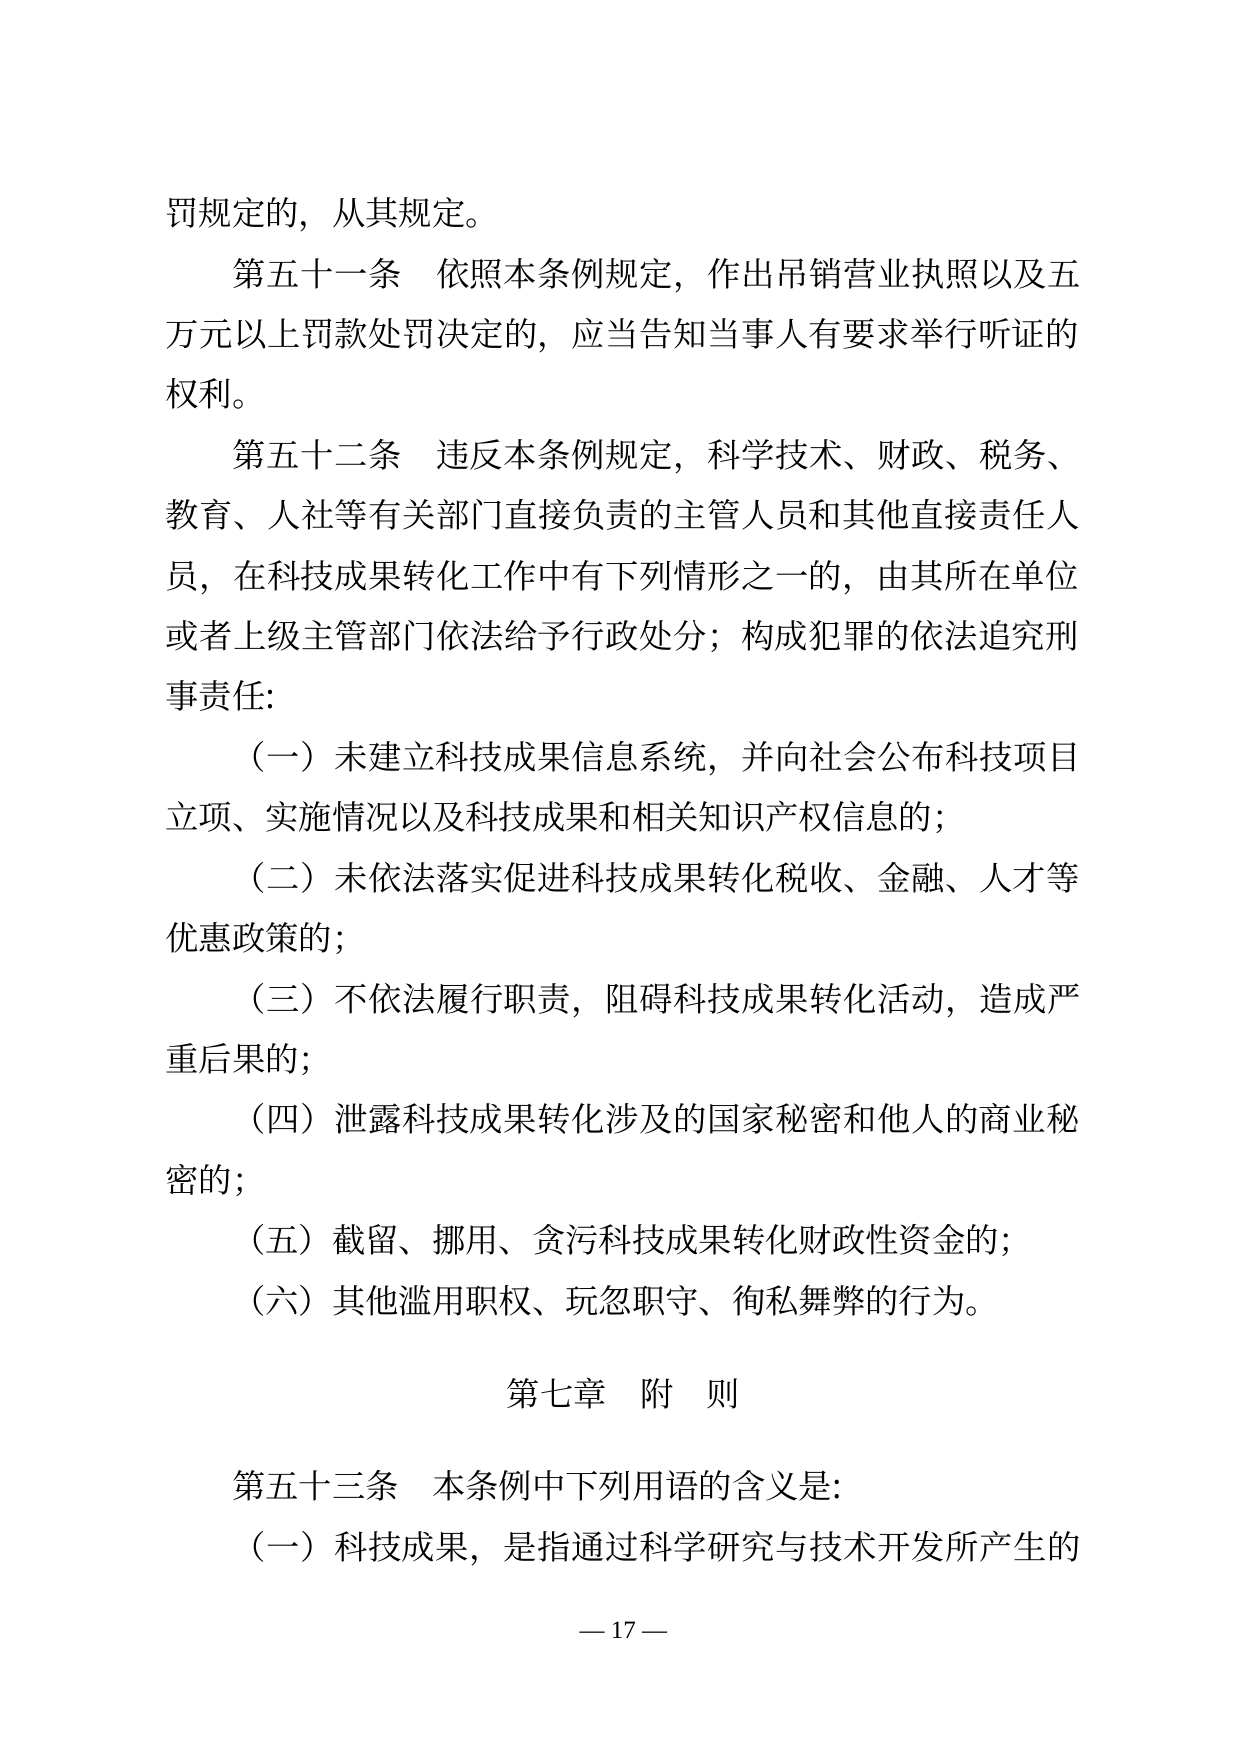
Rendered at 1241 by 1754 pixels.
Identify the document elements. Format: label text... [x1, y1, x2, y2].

text （二）未依法落实促进科技成果转化税收、金融、人才等优惠政策的； [165, 842, 1081, 963]
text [165, 177, 1081, 238]
text （四）泄露科技成果转化涉及的国家秘密和他人的商业秘密的； [165, 1083, 1081, 1204]
text 第五十二条 违反本条例规定，科学技术、财政、税务、教育、人社等有关部门直接负责的主管人员和其他直接责任人员，在科技成果转化工作中有下列情形之一的，由其所在单位或者上级主管部门依法给予行政处分；构成犯罪的依法追究刑事责任: [165, 419, 1081, 721]
text （六）其他滥用职权、玩忽职守、徇私舞弊的行为。 [165, 1265, 1081, 1325]
text （一）未建立科技成果信息系统，并向社会公布科技项目立项、实施情况以及科技成果和相关知识产权信息的； [165, 721, 1081, 842]
text （五）截留、挪用、贪污科技成果转化财政性资金的； [165, 1204, 1081, 1265]
text 第五十一条 依照本条例规定，作出吊销营业执照以及五万元以上罚款处罚决定的，应当告知当事人有要求举行听证的权利。 [165, 238, 1081, 419]
text 第七章 附 则 [165, 1358, 1081, 1418]
text （三）不依法履行职责，阻碍科技成果转化活动，造成严重后果的； [165, 963, 1081, 1083]
text 第五十三条 本条例中下列用语的含义是: [165, 1451, 1081, 1511]
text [165, 1511, 1081, 1571]
